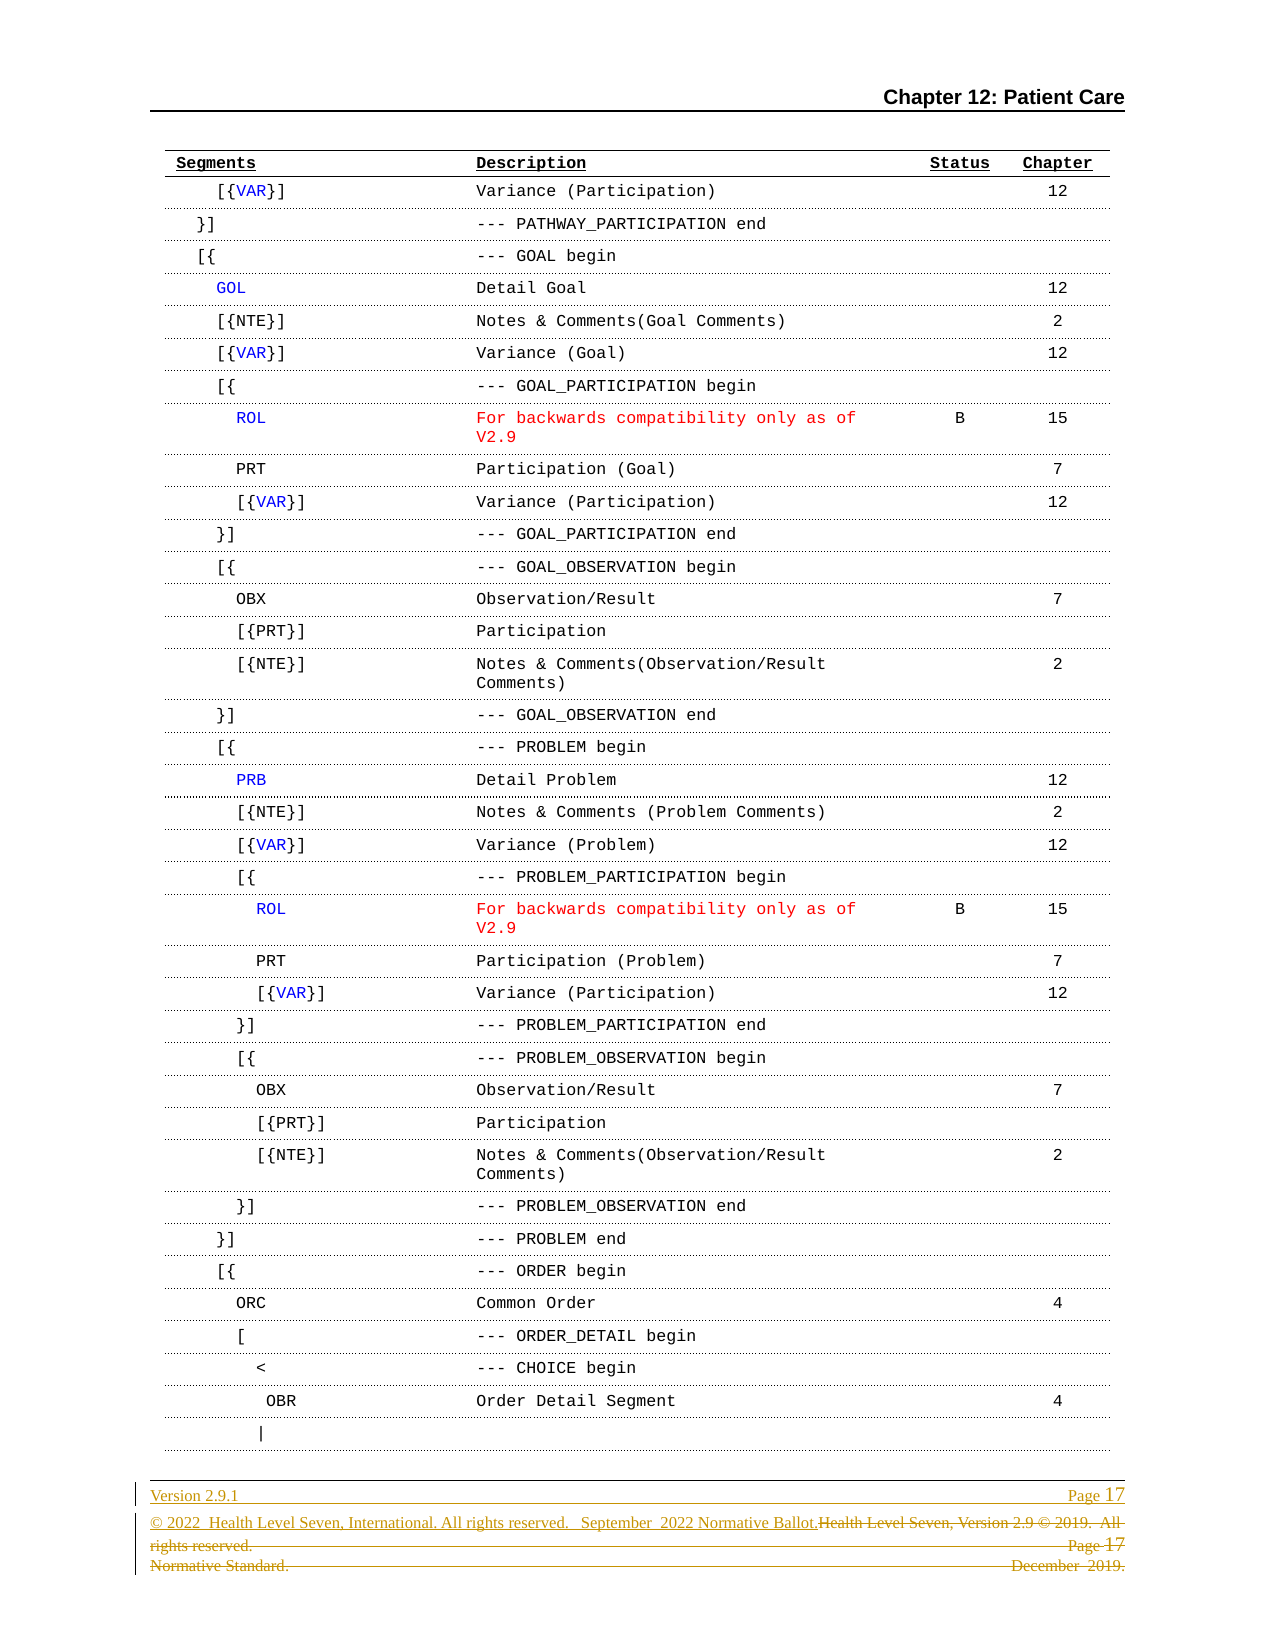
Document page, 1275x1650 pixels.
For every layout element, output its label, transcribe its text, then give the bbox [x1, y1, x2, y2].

table_cell [1005, 1042, 1110, 1074]
table_cell [915, 648, 1005, 699]
table_cell [{ [165, 370, 465, 402]
table_cell Order Detail Segment [465, 1385, 915, 1417]
table_cell [{VAR}] [165, 177, 465, 208]
table_cell 4 [1005, 1385, 1110, 1417]
table_header Chapter [1005, 151, 1110, 176]
table_cell [{ [165, 861, 465, 894]
table_cell --- PROBLEM begin [465, 732, 915, 764]
table_cell 2 [1005, 305, 1110, 338]
table_cell [1005, 861, 1110, 894]
table_cell --- ORDER begin [465, 1255, 915, 1288]
table_cell [915, 240, 1005, 273]
table_cell [915, 1010, 1005, 1042]
table_cell 15 [1005, 894, 1110, 945]
table_cell For backwards compatibility only as of V2.9 [465, 403, 915, 454]
table_cell [1005, 551, 1110, 583]
table_cell [915, 616, 1005, 648]
table_cell Participation (Problem) [465, 945, 915, 977]
table_cell 2 [1005, 648, 1110, 699]
table_cell B [915, 403, 1005, 454]
table_cell 7 [1005, 1075, 1110, 1107]
table_cell }] [165, 519, 465, 551]
table_cell [915, 1255, 1005, 1288]
table_cell [1005, 519, 1110, 551]
table_cell Notes & Comments (Problem Comments) [465, 796, 915, 829]
table_cell [915, 796, 1005, 829]
table_cell --- PROBLEM_OBSERVATION end [465, 1191, 915, 1223]
table_cell Common Order [465, 1288, 915, 1320]
table_cell OBR [165, 1385, 465, 1417]
table_cell Variance (Participation) [465, 177, 915, 208]
table_cell [1005, 1353, 1110, 1385]
table_cell 7 [1005, 583, 1110, 616]
table_cell [{PRT}] [165, 1107, 465, 1139]
table_cell [1005, 1255, 1110, 1288]
table_cell [1005, 1107, 1110, 1139]
table_cell Observation/Result [465, 1075, 915, 1107]
table_cell 12 [1005, 338, 1110, 370]
table_cell }] [165, 1223, 465, 1255]
table_cell --- GOAL_OBSERVATION end [465, 699, 915, 732]
table_cell [{VAR}] [165, 486, 465, 518]
table_cell OBX [165, 1075, 465, 1107]
table_cell GOL [165, 273, 465, 305]
table_cell OBX [165, 583, 465, 616]
table_cell 7 [1005, 454, 1110, 486]
table_cell [1005, 1320, 1110, 1352]
table_cell Detail Goal [465, 273, 915, 305]
table_cell [915, 1107, 1005, 1139]
table_cell Variance (Participation) [465, 977, 915, 1010]
table_cell [1005, 732, 1110, 764]
table_cell Variance (Goal) [465, 338, 915, 370]
table_header Segments [165, 151, 465, 176]
table_cell ROL [165, 403, 465, 454]
table_cell ROL [165, 894, 465, 945]
table_cell For backwards compatibility only as of V2.9 [465, 894, 915, 945]
table_cell [915, 1417, 1005, 1450]
table_cell [{VAR}] [165, 977, 465, 1010]
table_cell [1005, 1191, 1110, 1223]
table_cell [915, 1042, 1005, 1074]
table_cell Variance (Problem) [465, 829, 915, 861]
table_cell --- PROBLEM_PARTICIPATION end [465, 1010, 915, 1042]
table_cell Notes & Comments(Goal Comments) [465, 305, 915, 338]
table_cell [1005, 1417, 1110, 1450]
table_cell }] [165, 208, 465, 240]
table_cell [{ [165, 1255, 465, 1288]
table_cell [915, 1385, 1005, 1417]
table_cell Participation [465, 616, 915, 648]
table_cell [915, 1353, 1005, 1385]
table_cell [{ [165, 240, 465, 273]
table_cell 12 [1005, 486, 1110, 518]
table_cell [915, 519, 1005, 551]
table_cell [915, 338, 1005, 370]
table_header Description [465, 151, 915, 176]
table_cell [{ [165, 732, 465, 764]
table_cell --- ORDER_DETAIL begin [465, 1320, 915, 1352]
table_cell --- GOAL_PARTICIPATION end [465, 519, 915, 551]
table_cell [ [165, 1320, 465, 1352]
table_cell [{ [165, 1042, 465, 1074]
table_cell [1005, 370, 1110, 402]
table_cell [915, 454, 1005, 486]
table_cell 2 [1005, 796, 1110, 829]
table_cell 12 [1005, 273, 1110, 305]
table_cell [915, 945, 1005, 977]
table_cell [915, 861, 1005, 894]
table_cell PRT [165, 454, 465, 486]
table_cell [{VAR}] [165, 829, 465, 861]
table_cell Participation (Goal) [465, 454, 915, 486]
table_cell PRT [165, 945, 465, 977]
table_cell [915, 177, 1005, 208]
table_cell [915, 1320, 1005, 1352]
table_cell [1005, 699, 1110, 732]
table_cell [1005, 240, 1110, 273]
table_cell ORC [165, 1288, 465, 1320]
table_cell [1005, 616, 1110, 648]
table_cell --- PATHWAY_PARTICIPATION end [465, 208, 915, 240]
table_cell [{PRT}] [165, 616, 465, 648]
table_cell [915, 273, 1005, 305]
table_cell Participation [465, 1107, 915, 1139]
table_cell 12 [1005, 177, 1110, 208]
table_cell < [165, 1353, 465, 1385]
table_cell --- GOAL_PARTICIPATION begin [465, 370, 915, 402]
table_cell [{NTE}] [165, 796, 465, 829]
table_cell [915, 486, 1005, 518]
table_cell [465, 1417, 915, 1450]
table_cell 12 [1005, 977, 1110, 1010]
table_cell [915, 1191, 1005, 1223]
table_cell [915, 977, 1005, 1010]
table_cell Observation/Result [465, 583, 915, 616]
table_cell [915, 208, 1005, 240]
table_cell [915, 583, 1005, 616]
table_cell PRB [165, 764, 465, 796]
table_cell [915, 1139, 1005, 1191]
table_cell Notes & Comments(Observation/Result Comments) [465, 1139, 915, 1191]
table_cell }] [165, 1010, 465, 1042]
table_cell [915, 1075, 1005, 1107]
table_cell Notes & Comments(Observation/Result Comments) [465, 648, 915, 699]
table_cell --- GOAL begin [465, 240, 915, 273]
table_cell B [915, 894, 1005, 945]
table_cell [915, 551, 1005, 583]
table_cell [915, 305, 1005, 338]
table_cell [915, 370, 1005, 402]
table_cell }] [165, 699, 465, 732]
table_cell [1005, 1010, 1110, 1042]
table_cell 15 [1005, 403, 1110, 454]
table_cell [{NTE}] [165, 1139, 465, 1191]
table_cell Detail Problem [465, 764, 915, 796]
table_cell [915, 764, 1005, 796]
table_cell [{ [165, 551, 465, 583]
table_cell [1005, 1223, 1110, 1255]
table_cell [915, 732, 1005, 764]
table_cell 4 [1005, 1288, 1110, 1320]
table_header Status [915, 151, 1005, 176]
table_cell [{VAR}] [165, 338, 465, 370]
table_cell | [165, 1417, 465, 1450]
table_cell --- GOAL_OBSERVATION begin [465, 551, 915, 583]
table_cell [1005, 208, 1110, 240]
table_cell [{NTE}] [165, 648, 465, 699]
table_cell --- PROBLEM end [465, 1223, 915, 1255]
table_cell [{NTE}] [165, 305, 465, 338]
table_cell Variance (Participation) [465, 486, 915, 518]
table_cell [915, 699, 1005, 732]
table_cell }] [165, 1191, 465, 1223]
table_cell --- PROBLEM_OBSERVATION begin [465, 1042, 915, 1074]
table_cell 12 [1005, 764, 1110, 796]
table_cell 2 [1005, 1139, 1110, 1191]
table_cell 7 [1005, 945, 1110, 977]
table_cell --- PROBLEM_PARTICIPATION begin [465, 861, 915, 894]
table_cell [915, 1223, 1005, 1255]
table_cell 12 [1005, 829, 1110, 861]
table_cell --- CHOICE begin [465, 1353, 915, 1385]
table_cell [915, 1288, 1005, 1320]
table_cell [915, 829, 1005, 861]
